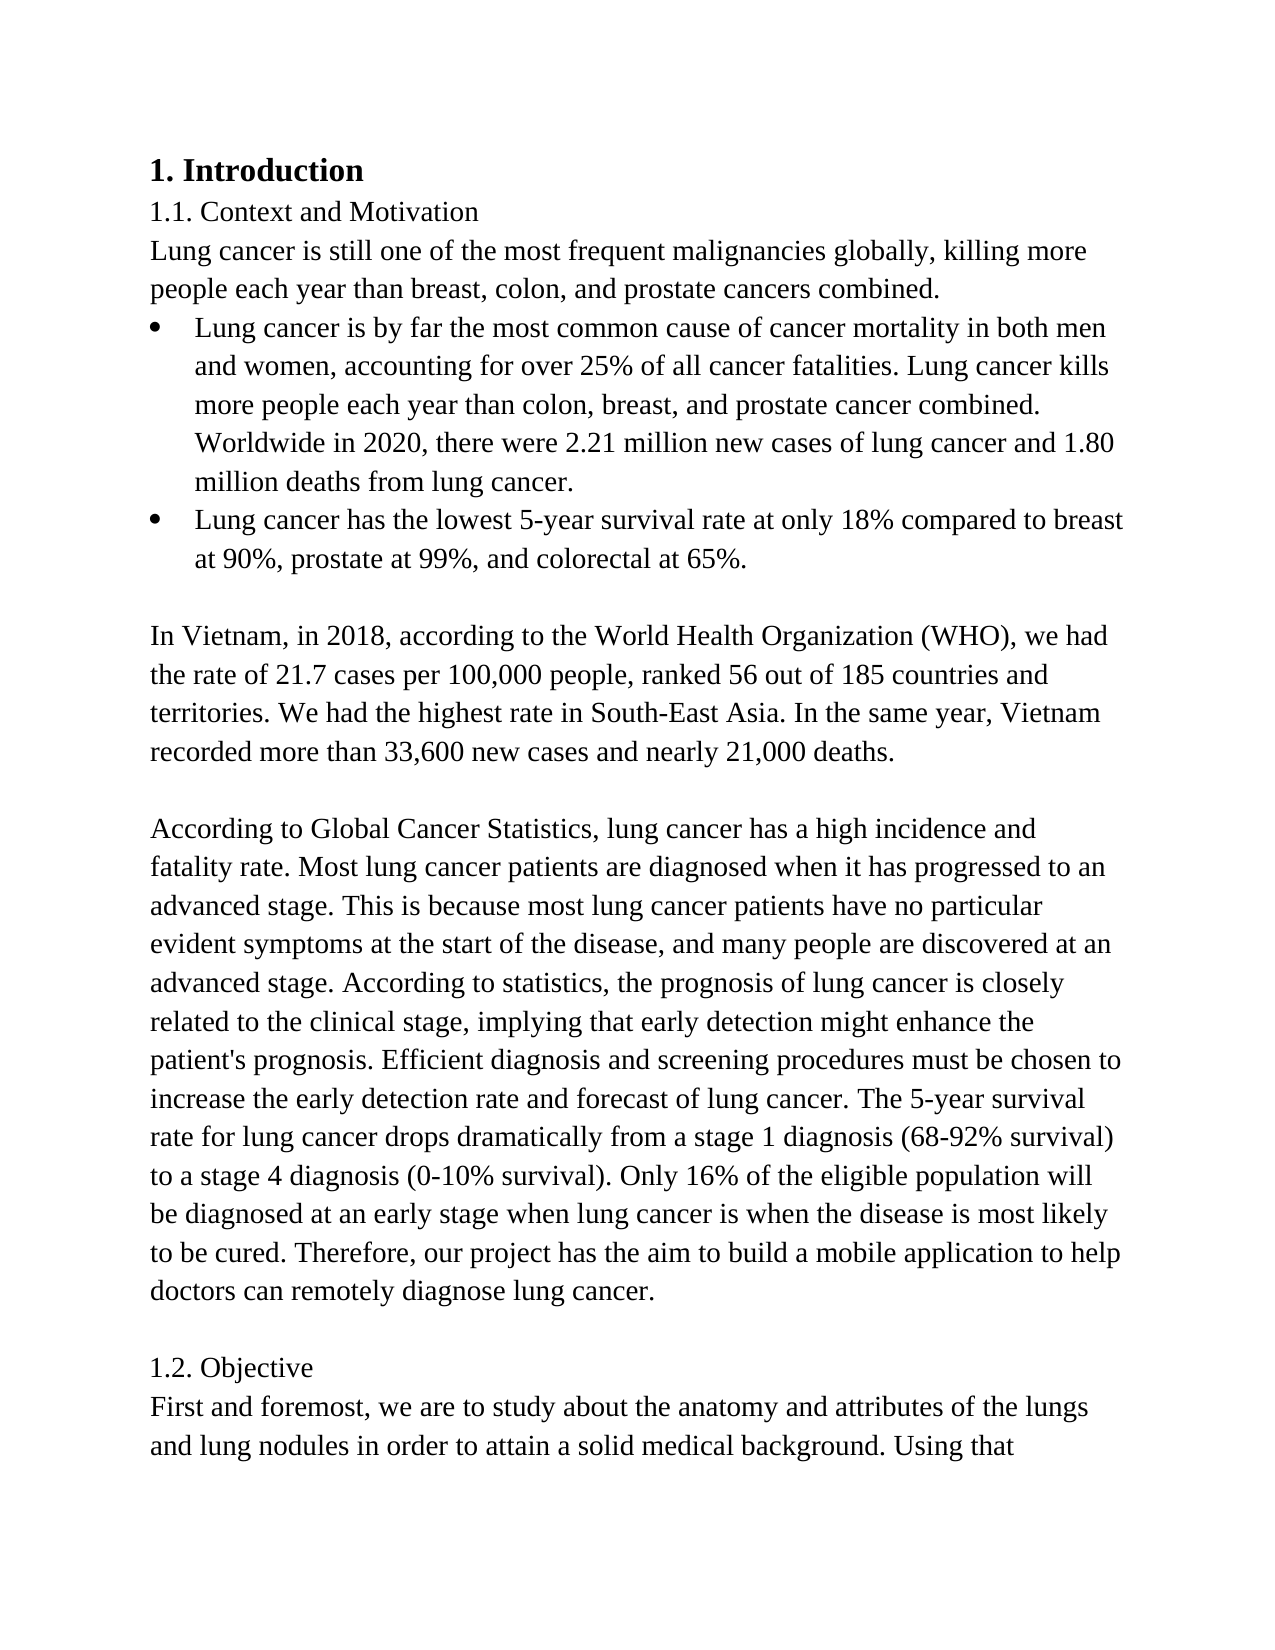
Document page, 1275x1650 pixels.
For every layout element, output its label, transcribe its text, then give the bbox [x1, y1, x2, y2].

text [150, 1389, 1125, 1461]
list Lung cancer has the lowest 5-year survival rate at only 18% compared to breast at 90%, prostate at 99%, and colorectal at 65%. [150, 502, 1125, 575]
subtitle 1. Introduction [149, 150, 1125, 188]
list According to Global Cancer Statistics, lung cancer has a high incidence and fatality rate. Most lung cancer patients are diagnosed when it has progressed to an advanced stage. This is because most lung cancer patients have no particular evident symptoms at the start of the disease, and many people are discovered at an advanced stage. According to statistics, the prognosis of lung cancer is closely related to the clinical stage, implying that early detection might enhance the patient's prognosis. Efficient diagnosis and screening procedures must be chosen to increase the early detection rate and forecast of lung cancer. The 5-year survival rate for lung cancer drops dramatically from a stage 1 diagnosis (68-92% survival) to a stage 4 diagnosis (0-10% survival). Only 16% of the eligible population will be diagnosed at an early stage when lung cancer is when the disease is most likely to be cured. Therefore, our project has the aim to build a mobile application to help doctors can remotely diagnose lung cancer. [150, 811, 1125, 1307]
subtitle 1.2. Objective [149, 1351, 1125, 1384]
list Lung cancer is by far the most common cause of cancer mortality in both men and women, accounting for over 25% of all cancer fatalities. Lung cancer kills more people each year than colon, breast, and prostate cancer combined. Worldwide in 2020, there were 2.21 million new cases of lung cancer and 1.80 million deaths from lung cancer. [150, 310, 1125, 497]
list In Vietnam, in 2018, according to the World Health Organization (WHO), we had the rate of 21.7 cases per 100,000 people, ranked 56 out of 185 countries and territories. We had the highest rate in South-East Asia. In the same year, Vietnam recorded more than 33,600 new cases and nearly 21,000 deaths. [150, 618, 1125, 767]
subtitle 1.1. Context and Motivation [149, 194, 1125, 228]
text Lung cancer is still one of the most frequent malignancies globally, killing more people each year than breast, colon, and prostate cancers combined. [150, 233, 1125, 305]
